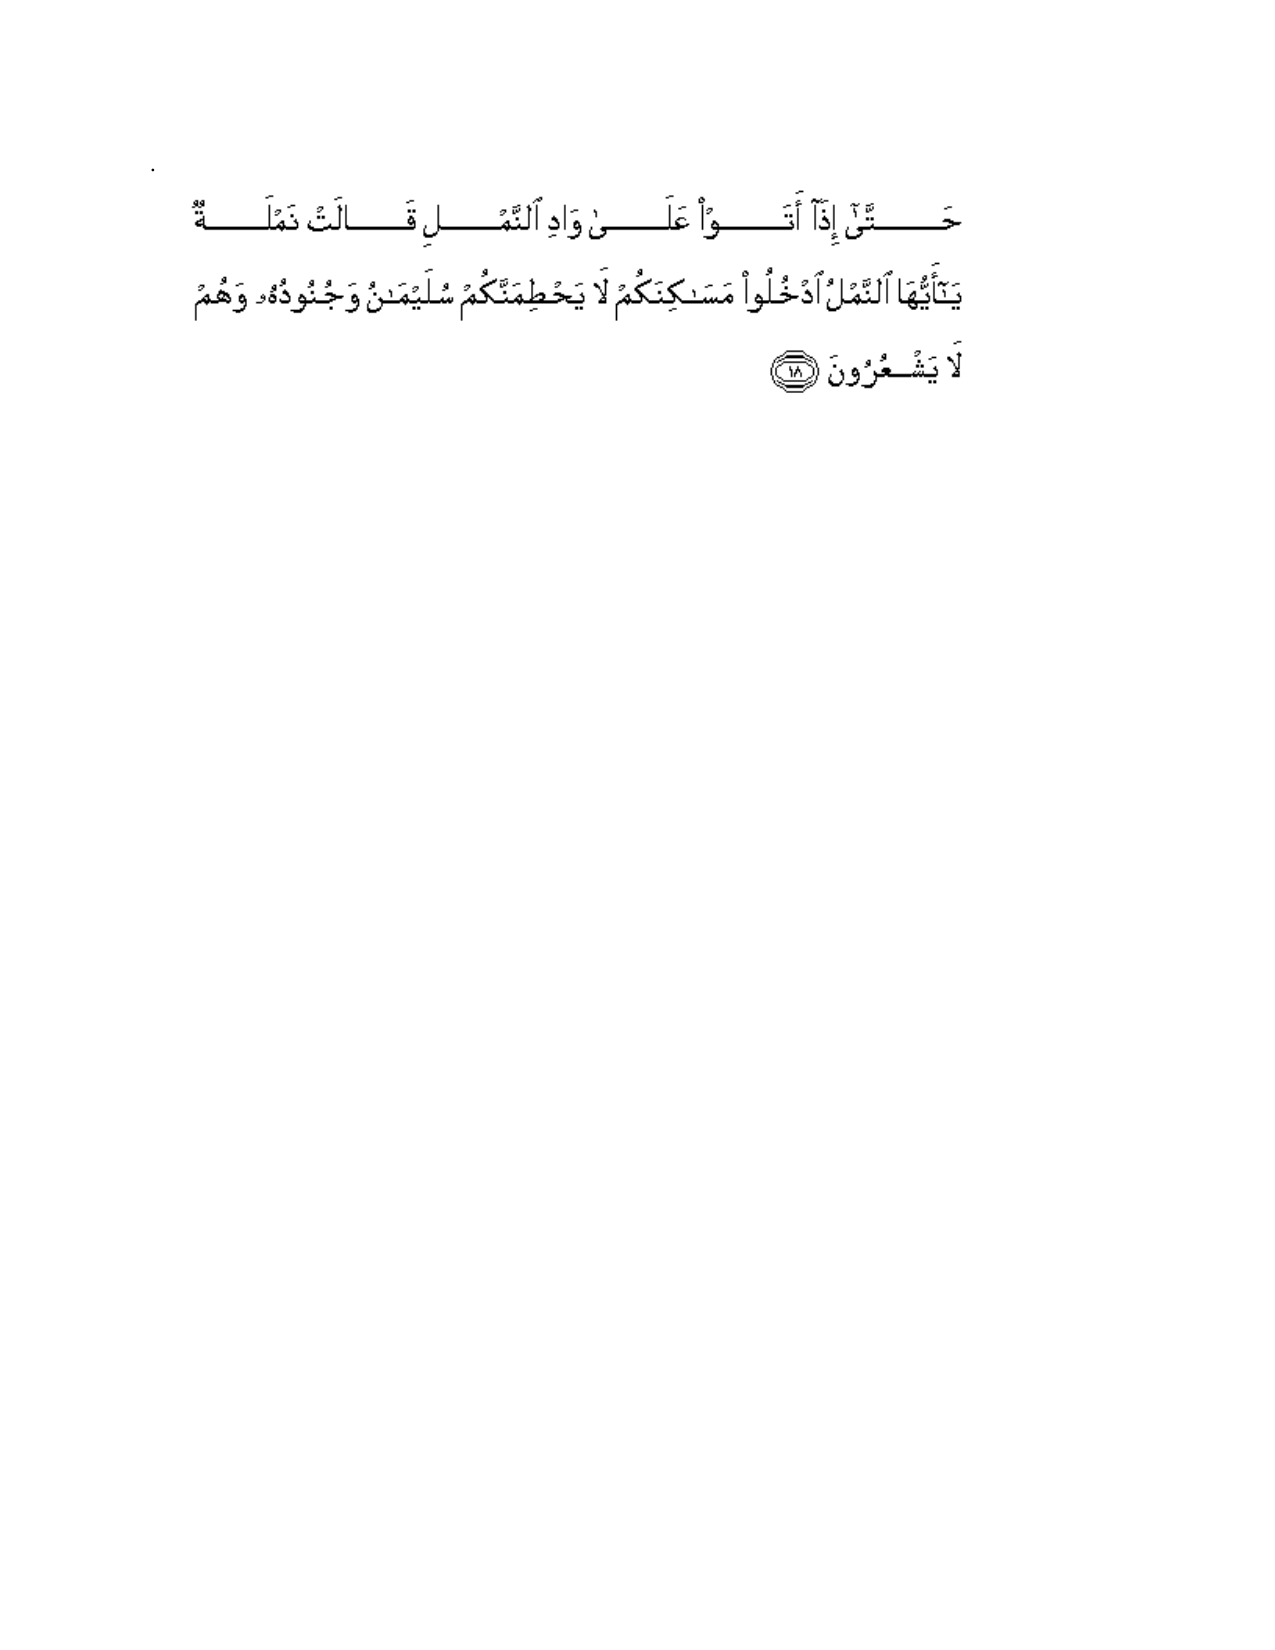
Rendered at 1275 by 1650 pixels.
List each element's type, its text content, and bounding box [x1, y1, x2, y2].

picture [150, 180, 1057, 440]
